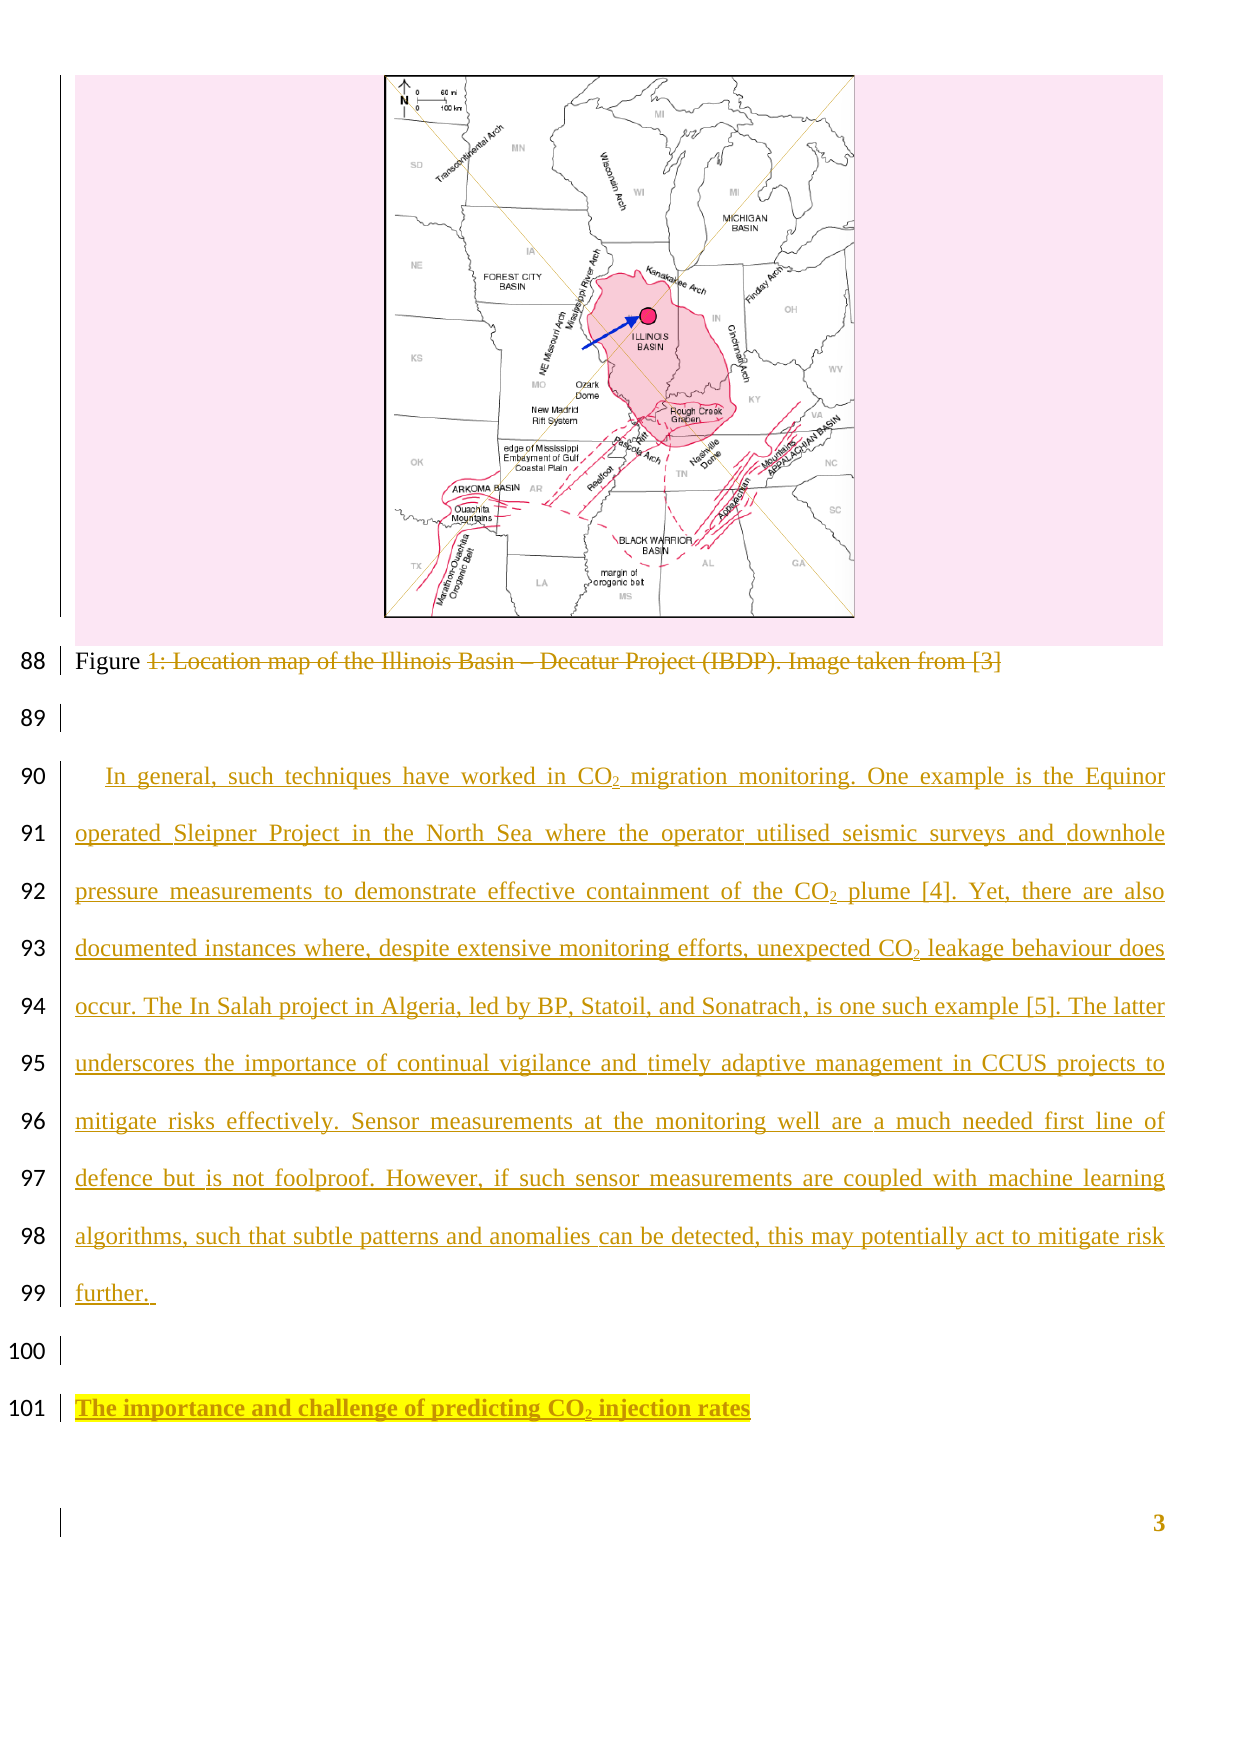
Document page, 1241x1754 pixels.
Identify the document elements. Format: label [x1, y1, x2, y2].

picture [386, 75, 853, 345]
picture [621, 76, 855, 616]
picture [385, 348, 853, 618]
picture [384, 77, 618, 616]
